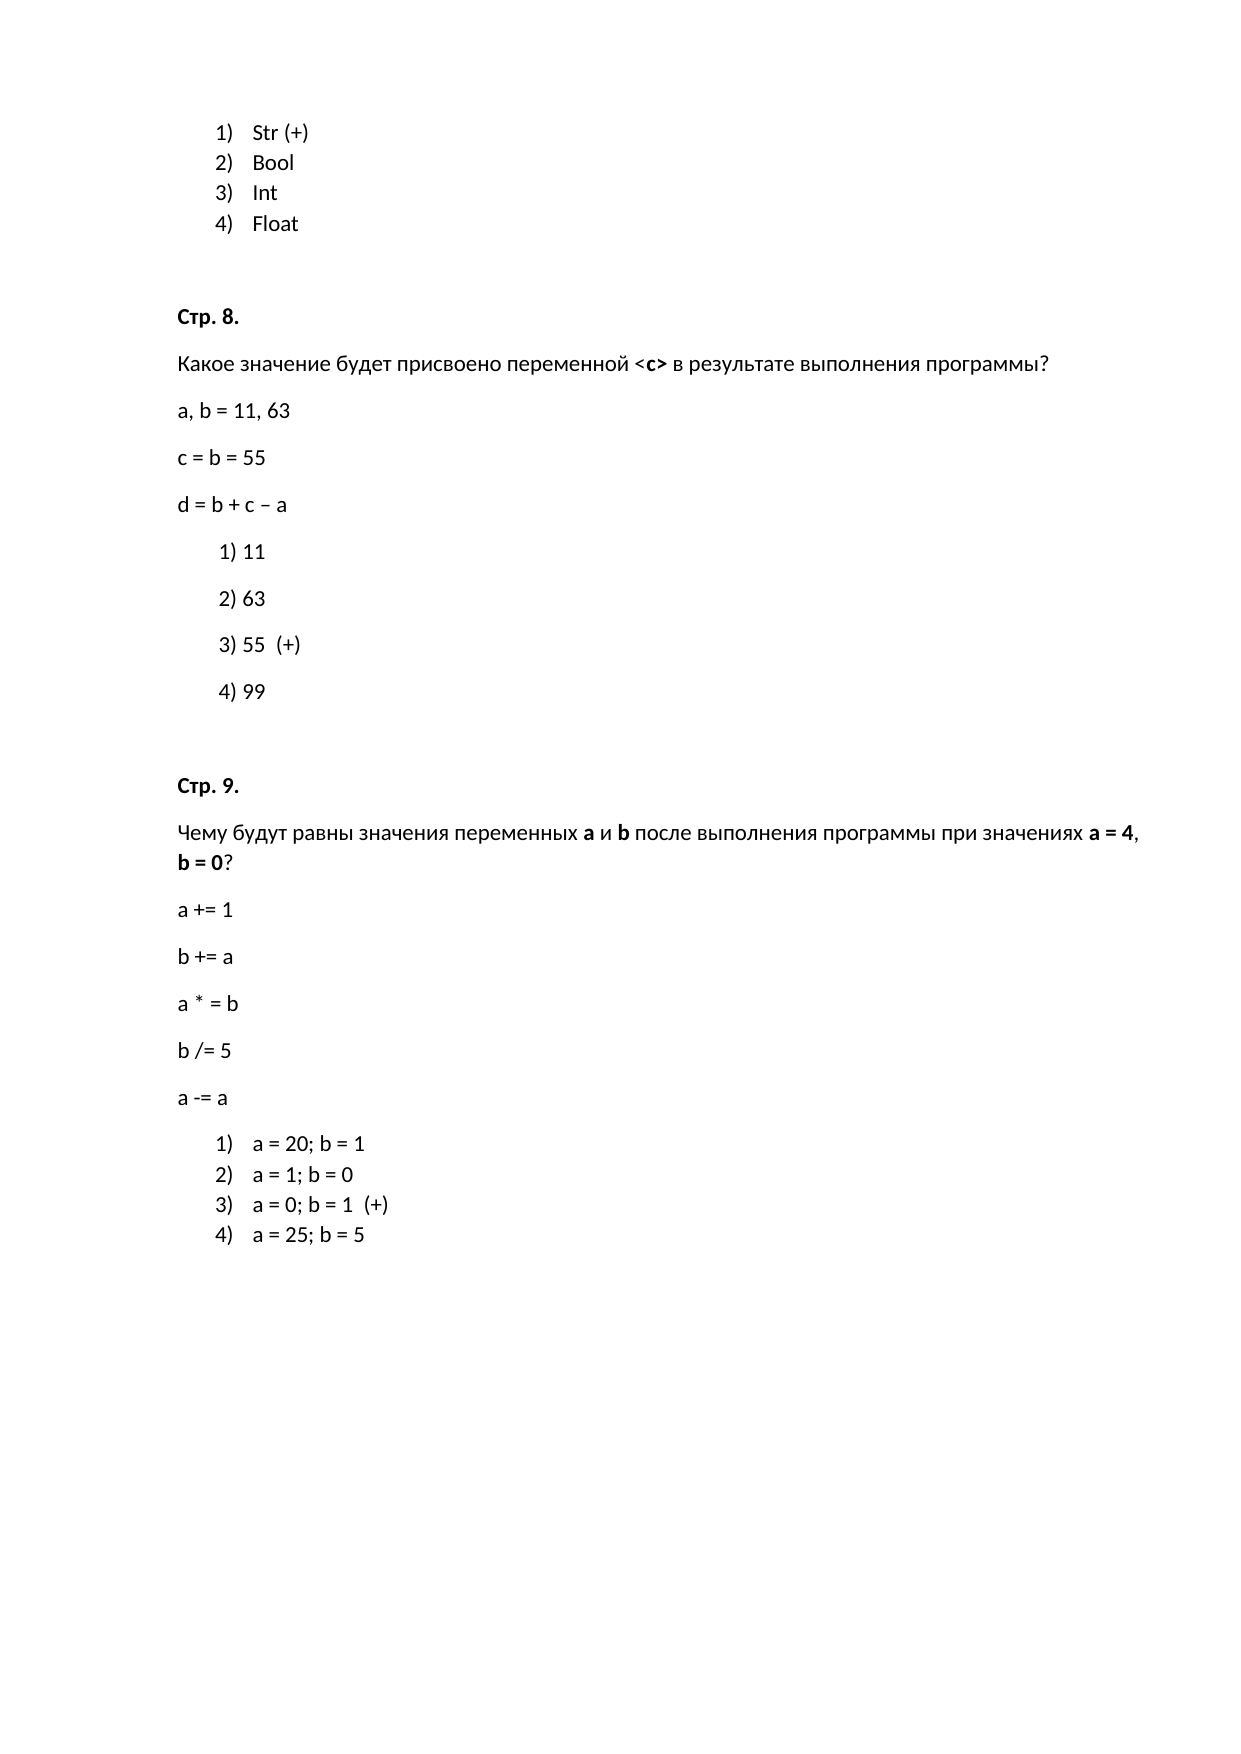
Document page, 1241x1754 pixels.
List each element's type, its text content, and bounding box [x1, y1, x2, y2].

text Стр. 8. [177, 302, 1152, 331]
text 1) 11 [177, 537, 1152, 565]
list Int [215, 178, 1152, 207]
list a = 25; b = 5 [215, 1220, 1152, 1248]
text Стр. 9. [177, 771, 1152, 799]
list Bool [215, 148, 1152, 176]
text 2) 63 [177, 584, 1152, 612]
list a = 20; b = 1 [215, 1129, 1152, 1158]
text Чему будут равны значения переменных а и b после выполнения программы при значениях a = 4, b = 0? [177, 818, 1152, 876]
text а, b = 11, 63 [177, 396, 1152, 424]
text 3) 55 (+) [177, 631, 1152, 659]
text a -= a [177, 1083, 1152, 1111]
list a = 1; b = 0 [215, 1160, 1152, 1188]
text а * = b [177, 989, 1152, 1017]
text b += а [177, 942, 1152, 970]
text Какое значение будет присвоено переменной <с> в результате выполнения программы? [177, 349, 1152, 377]
list a = 0; b = 1 (+) [215, 1190, 1152, 1218]
list Str (+) [215, 118, 1152, 146]
text d = b + с – а [177, 490, 1152, 518]
text а += 1 [177, 895, 1152, 923]
list Float [215, 209, 1152, 237]
text с = b = 55 [177, 443, 1152, 471]
text 4) 99 [177, 677, 1152, 706]
text b /= 5 [177, 1036, 1152, 1064]
